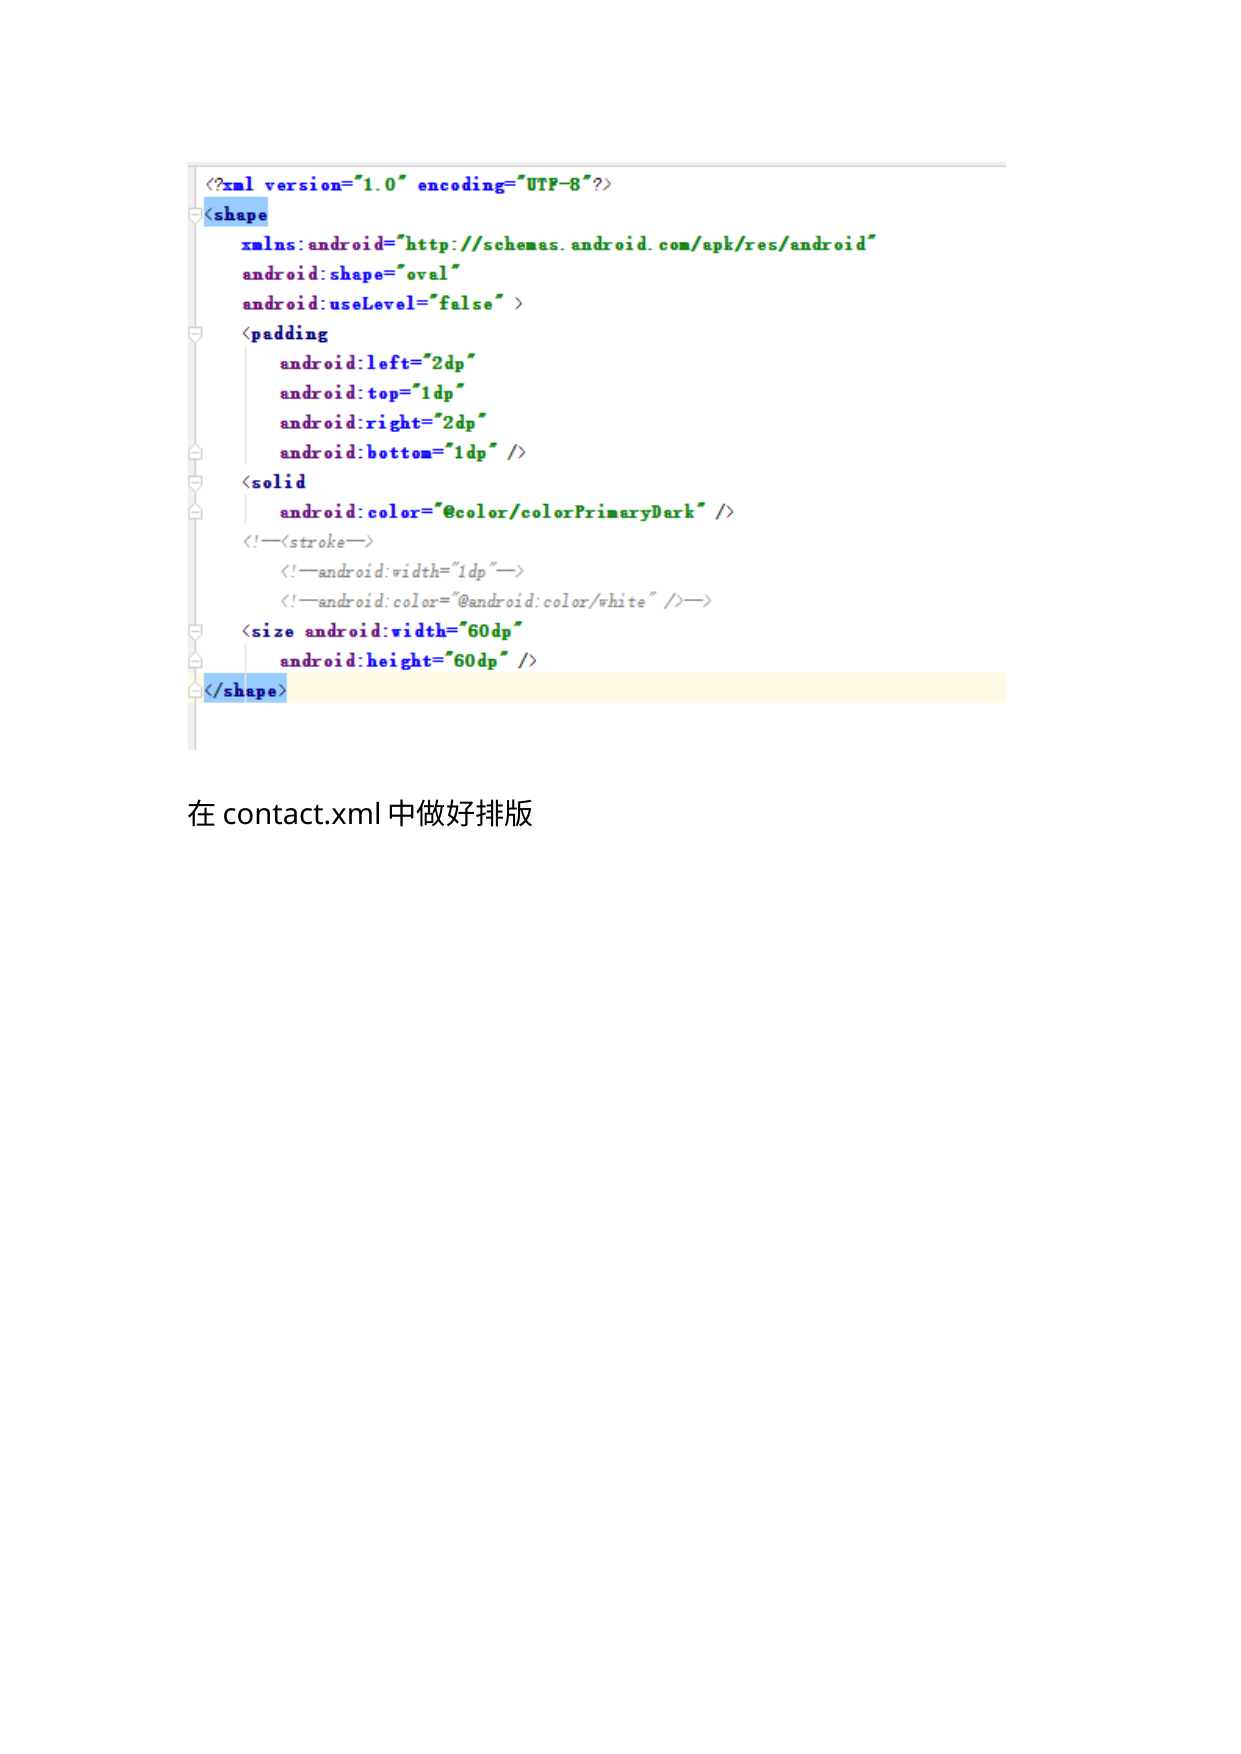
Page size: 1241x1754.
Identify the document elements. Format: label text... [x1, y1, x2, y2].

text 在contact.xml中做好排版 [187, 779, 1053, 844]
picture [187, 162, 1007, 750]
